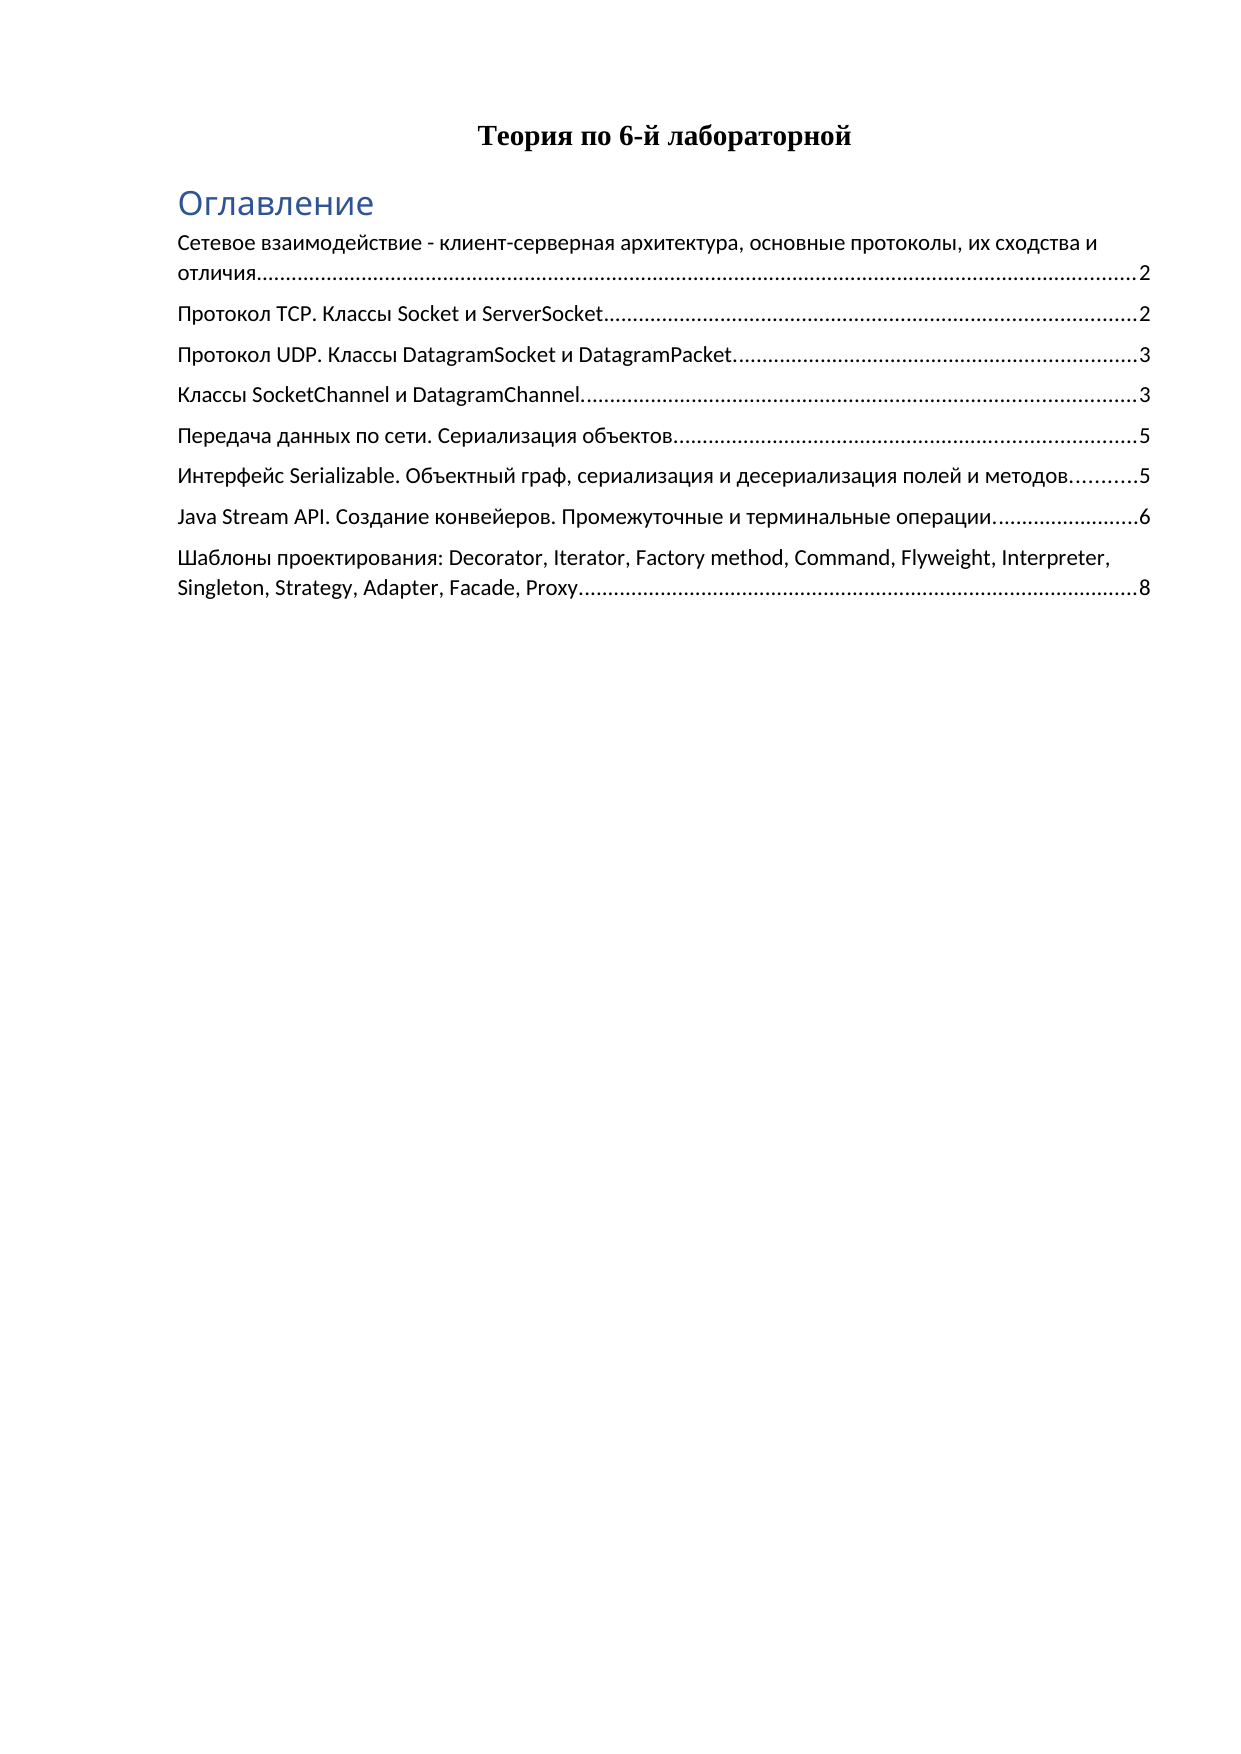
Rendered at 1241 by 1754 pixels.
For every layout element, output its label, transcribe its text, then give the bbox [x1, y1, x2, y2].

text Теория по 6-й лабораторной [177, 118, 1152, 152]
